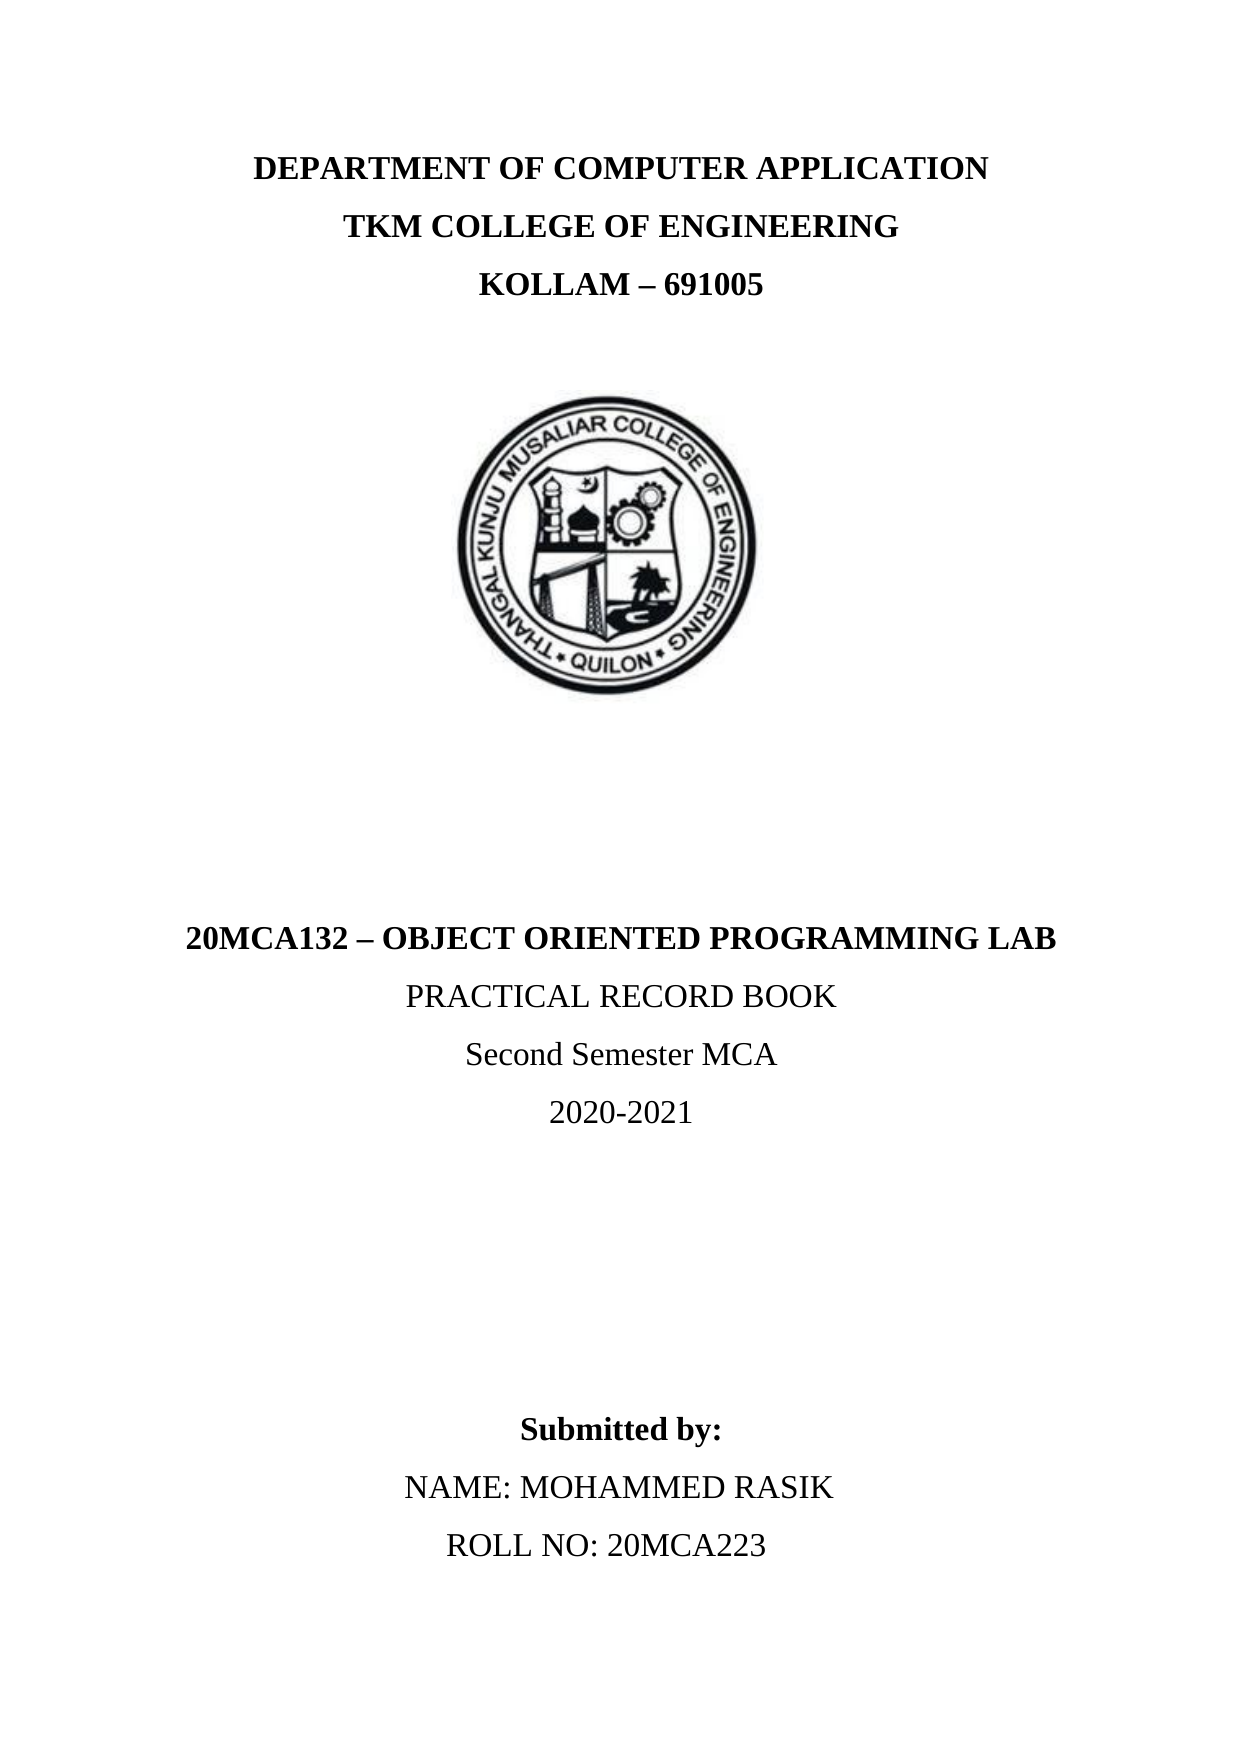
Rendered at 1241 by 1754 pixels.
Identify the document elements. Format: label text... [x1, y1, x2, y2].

picture [451, 390, 764, 705]
text Submitted by: [137, 1410, 1105, 1448]
text 2020-2021 [137, 1092, 1105, 1131]
text 20MCA132 – OBJECT ORIENTED PROGRAMMING LAB [137, 918, 1105, 957]
text ROLL NO: 20MCA223 [137, 1526, 1105, 1564]
text Second Semester MCA [137, 1034, 1105, 1073]
text KOLLAM – 691005 [137, 264, 1105, 302]
text PRACTICAL RECORD BOOK [137, 976, 1105, 1015]
text TKM COLLEGE OF ENGINEERING [137, 206, 1105, 244]
text DEPARTMENT OF COMPUTER APPLICATION [137, 148, 1105, 186]
text NAME: MOHAMMED RASIK [137, 1468, 1105, 1506]
